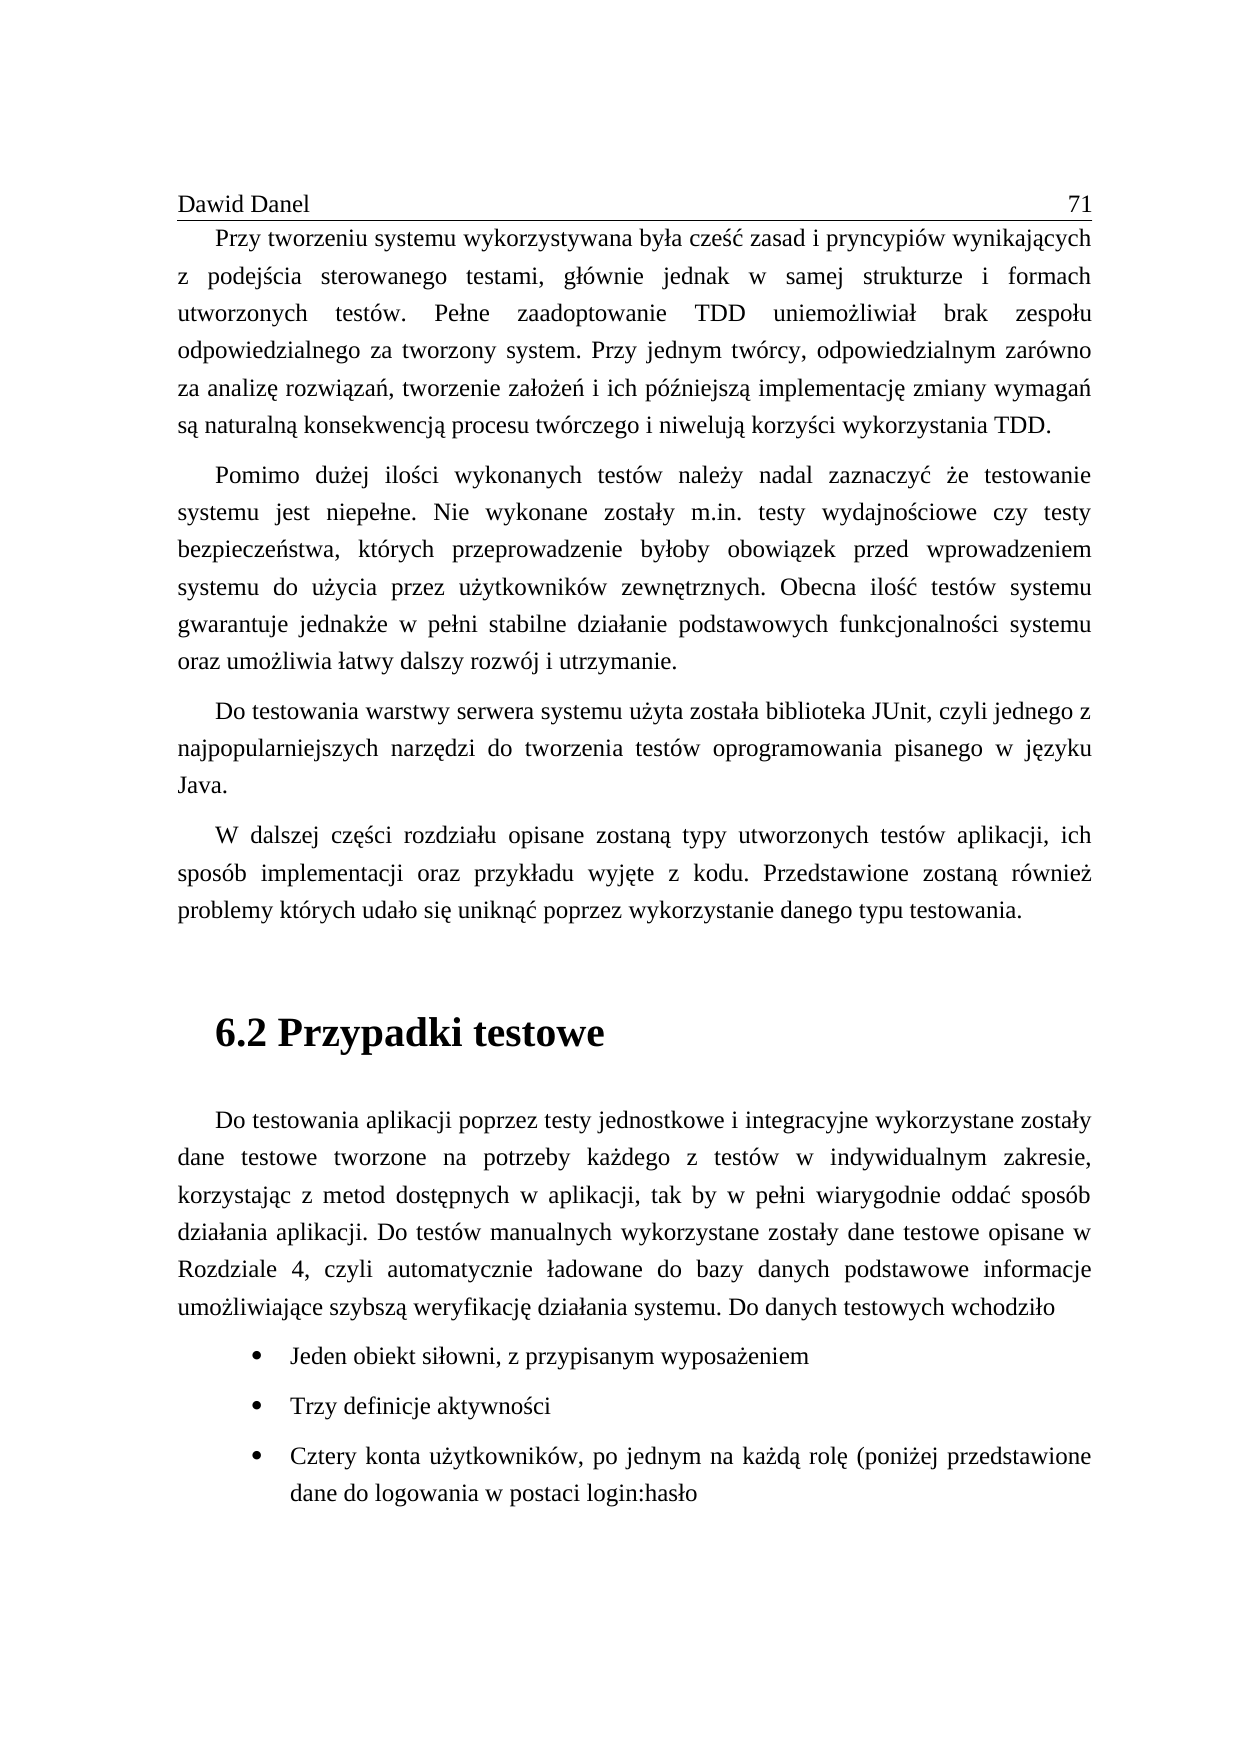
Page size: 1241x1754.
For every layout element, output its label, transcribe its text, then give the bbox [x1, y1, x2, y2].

text Przy tworzeniu systemu wykorzystywana była cześć zasad i pryncypiów wynikających z podejścia sterowanego testami, głównie jednak w samej strukturze i formach utworzonych testów. Pełne zaadoptowanie TDD uniemożliwiał brak zespołu odpowiedzialnego za tworzony system. Przy jednym twórcy, odpowiedzialnym zarówno za analizę rozwiązań, tworzenie założeń i ich późniejszą implementację zmiany wymagań są naturalną konsekwencją procesu twórczego i niwelują korzyści wykorzystania TDD. [177, 223, 1092, 439]
list Jeden obiekt siłowni, z przypisanym wyposażeniem [252, 1341, 1092, 1370]
text Pomimo dużej ilości wykonanych testów należy nadal zaznaczyć że testowanie systemu jest niepełne. Nie wykonane zostały m.in. testy wydajnościowe czy testy bezpieczeństwa, których przeprowadzenie byłoby obowiązek przed wprowadzeniem systemu do użycia przez użytkowników zewnętrznych. Obecna ilość testów systemu gwarantuje jednakże w pełni stabilne działanie podstawowych funkcjonalności systemu oraz umożliwia łatwy dalszy rozwój i utrzymanie. [177, 460, 1092, 675]
text Do testowania aplikacji poprzez testy jednostkowe i integracyjne wykorzystane zostały dane testowe tworzone na potrzeby każdego z testów w indywidualnym zakresie, korzystając z metod dostępnych w aplikacji, tak by w pełni wiarygodnie oddać sposób działania aplikacji. Do testów manualnych wykorzystane zostały dane testowe opisane w Rozdziale 4, czyli automatycznie ładowane do bazy danych podstawowe informacje umożliwiające szybszą weryfikację działania systemu. Do danych testowych wchodziło [177, 1105, 1092, 1320]
text W dalszej części rozdziału opisane zostaną typy utworzonych testów aplikacji, ich sposób implementacji oraz przykładu wyjęte z kodu. Przedstawione zostaną również problemy których udało się uniknąć poprzez wykorzystanie danego typu testowania. [177, 820, 1092, 924]
subtitle 6.2 Przypadki testowe [215, 1007, 1092, 1055]
list Trzy definicje aktywności [252, 1391, 1092, 1420]
text Do testowania warstwy serwera systemu użyta została biblioteka JUnit, czyli jednego z najpopularniejszych narzędzi do tworzenia testów oprogramowania pisanego w języku Java. [177, 696, 1092, 799]
list Cztery konta użytkowników, po jednym na każdą rolę (poniżej przedstawione dane do logowania w postaci login:hasło [252, 1441, 1092, 1507]
